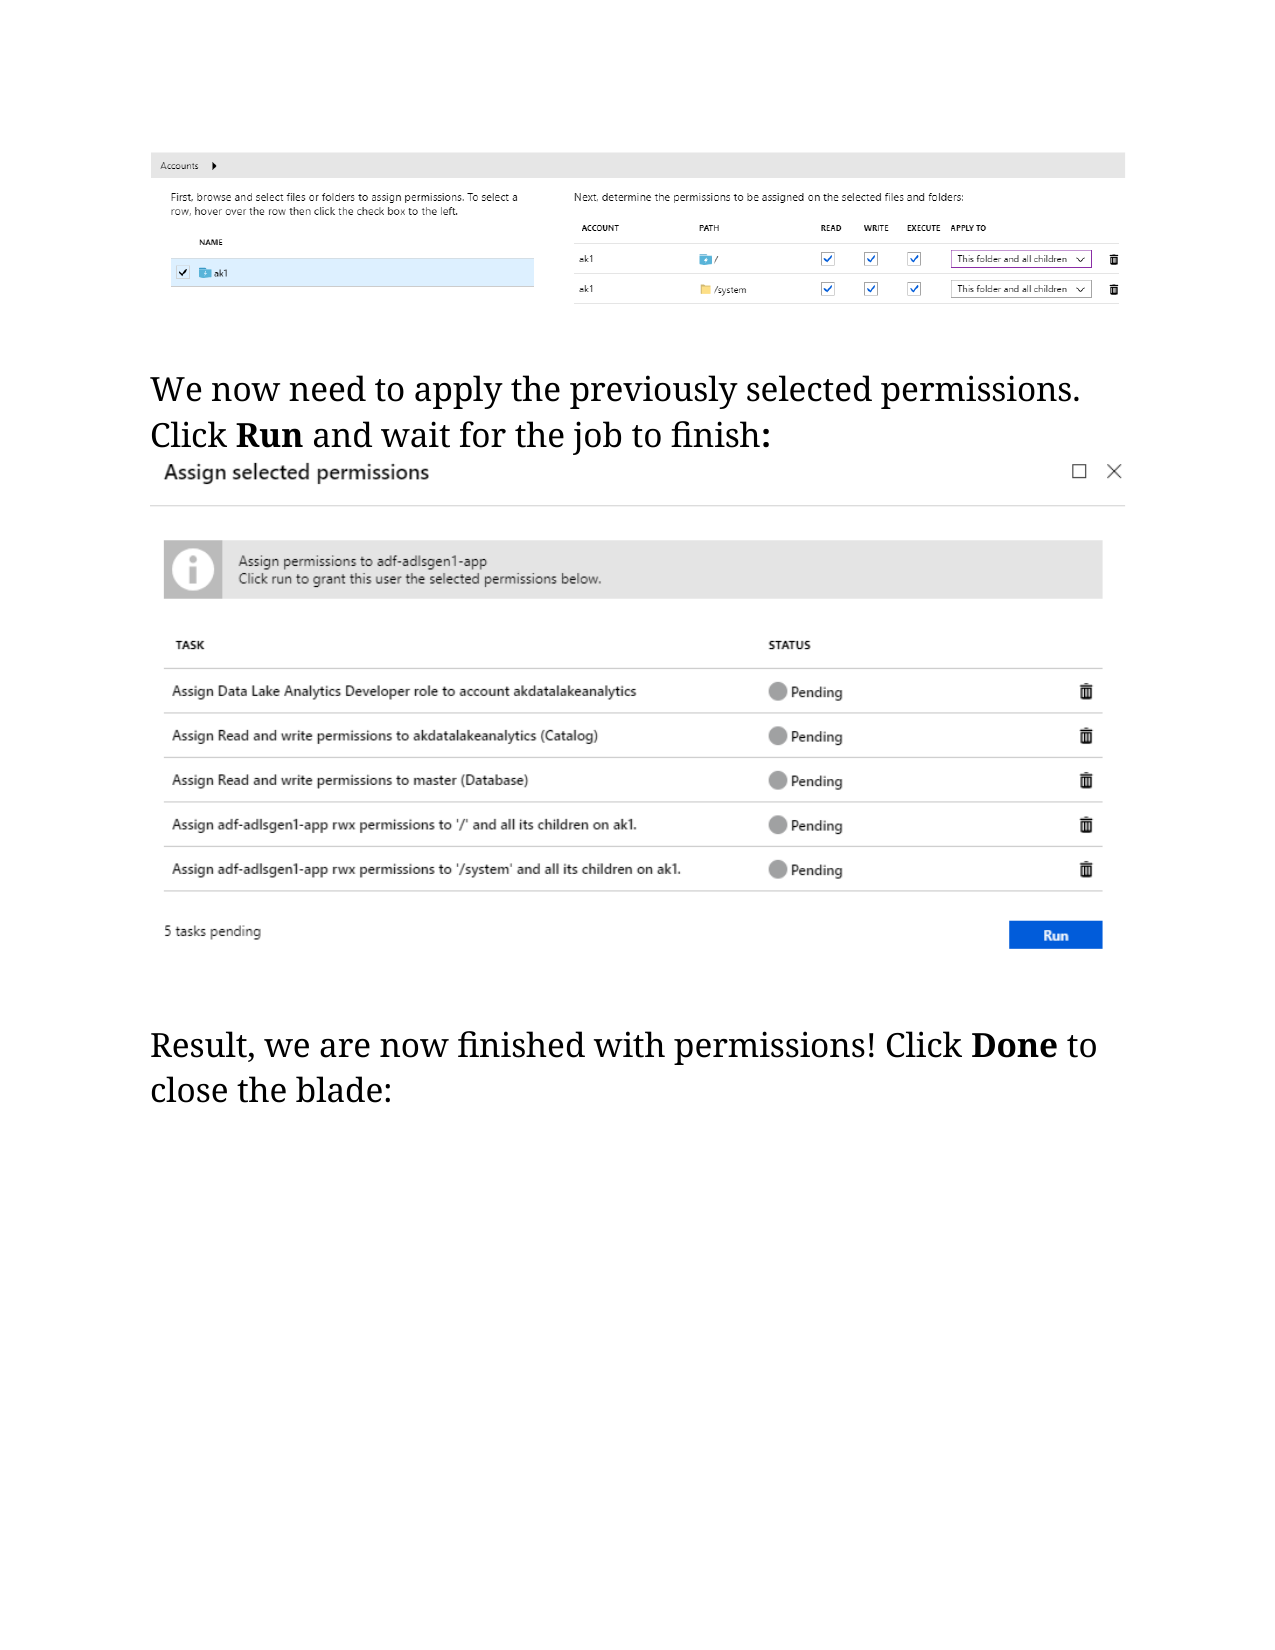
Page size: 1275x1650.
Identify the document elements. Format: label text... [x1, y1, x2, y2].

picture [150, 456, 1125, 963]
text Result, we are now finished with permissions! Click Done to close the blade: [150, 1022, 1125, 1112]
text We now need to apply the previously selected permissions. Click Run and wait for the job to finish: [150, 366, 1125, 456]
picture [150, 150, 1125, 307]
